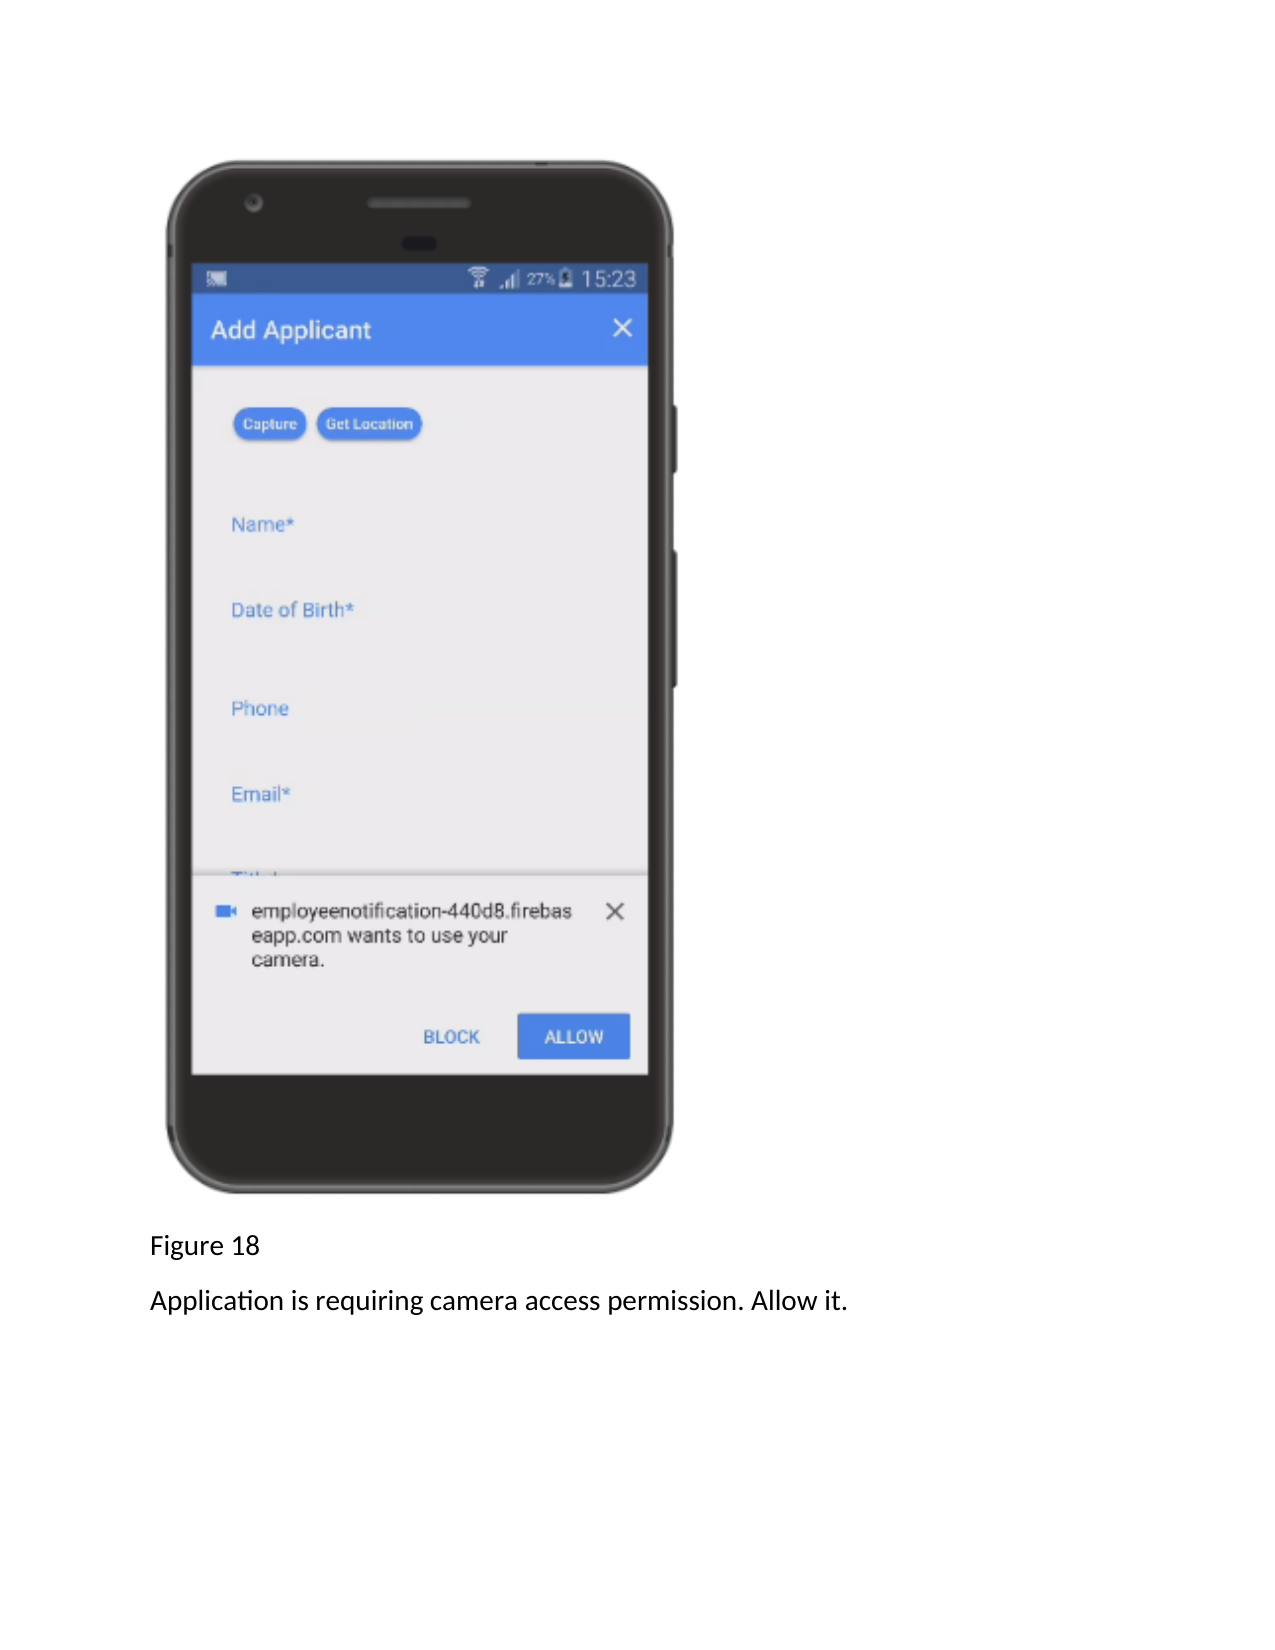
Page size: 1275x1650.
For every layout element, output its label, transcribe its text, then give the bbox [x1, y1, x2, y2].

picture [150, 150, 688, 1208]
text Application is requiring camera access permission. Allow it. [150, 1282, 1125, 1317]
text Figure 18 [150, 1227, 1125, 1262]
